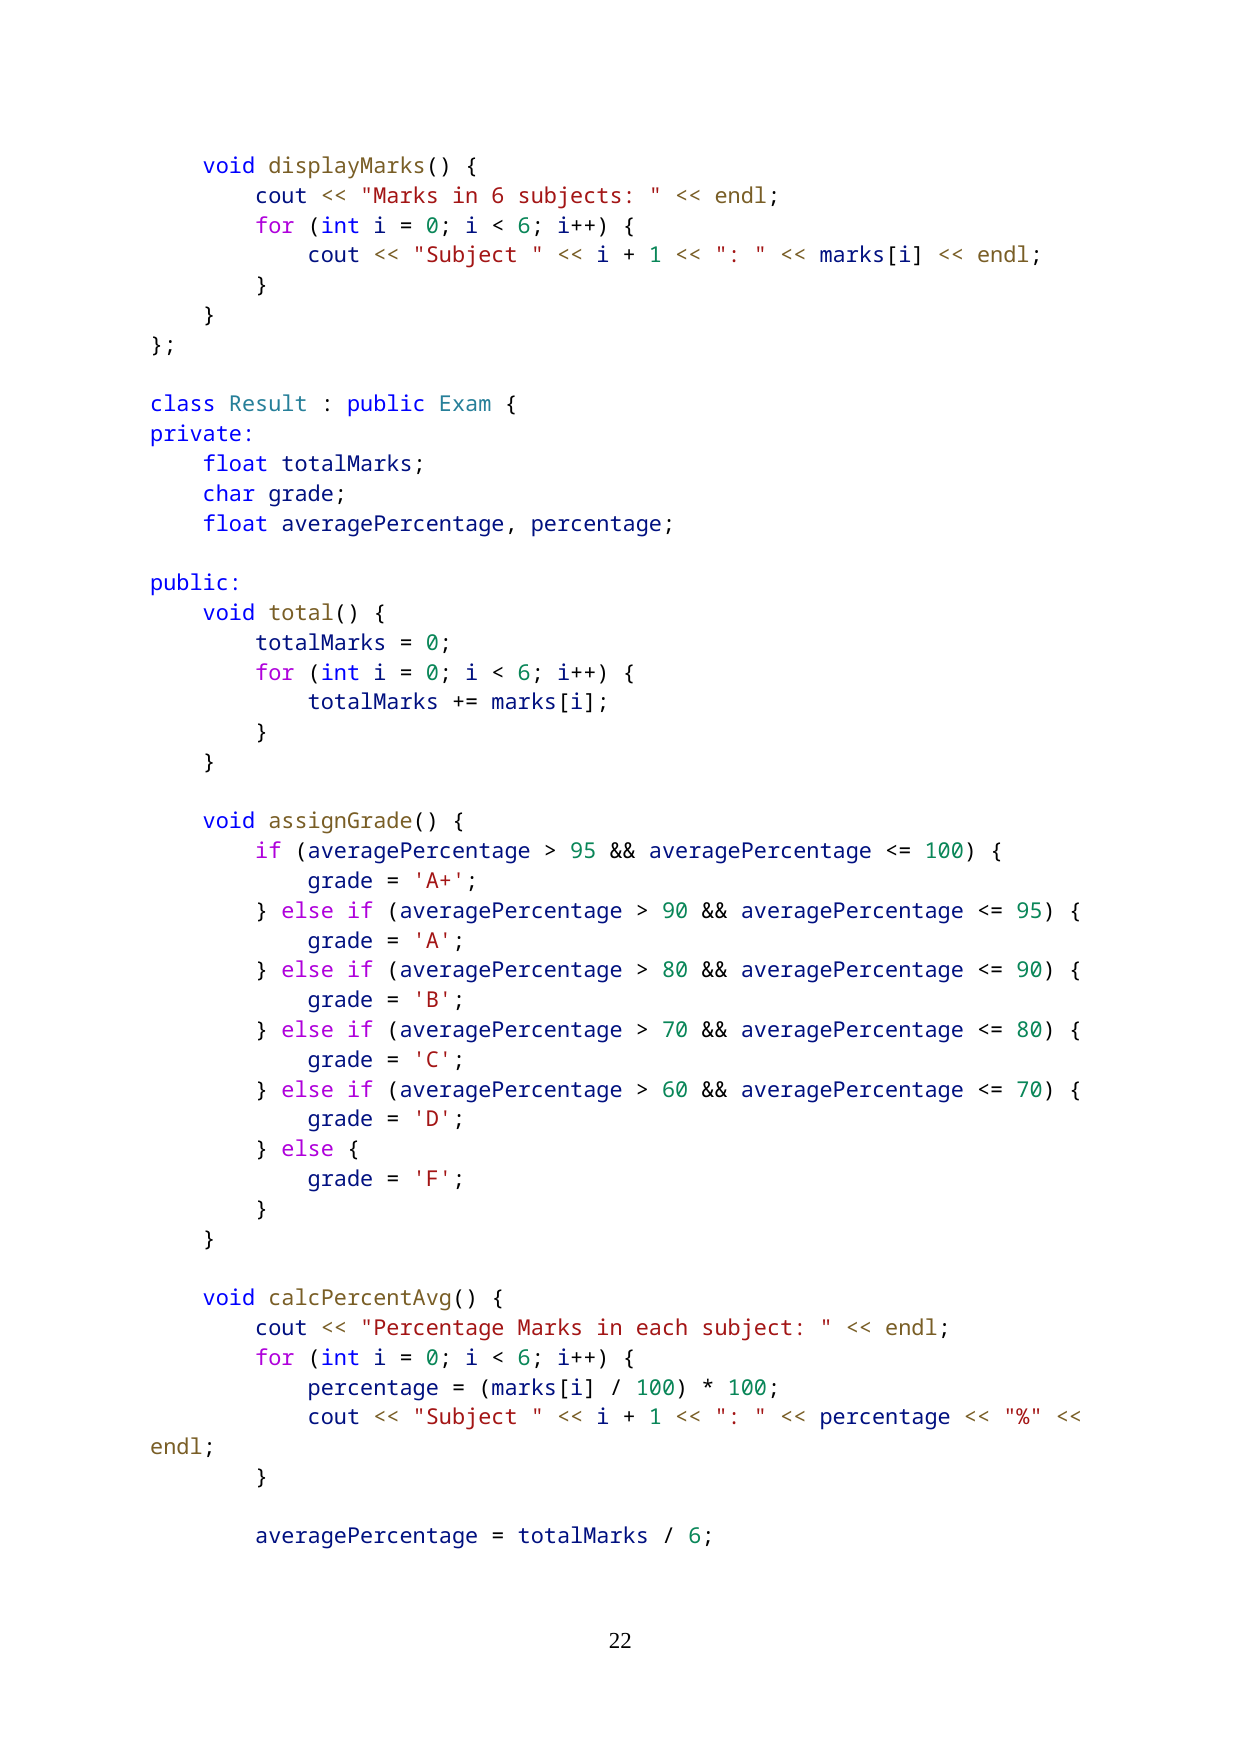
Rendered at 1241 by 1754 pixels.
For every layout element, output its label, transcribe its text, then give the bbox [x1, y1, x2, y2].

text grade = 'D'; [150, 1103, 1090, 1133]
text char grade; [150, 478, 1090, 507]
text grade = 'B'; [150, 984, 1090, 1014]
text percentage = (marks[i] / 100) * 100; [150, 1371, 1090, 1401]
text grade = 'F'; [150, 1163, 1090, 1193]
text cout << "Subject " << i + 1 << ": " << percentage << "%" << endl; [150, 1401, 1090, 1461]
text for (int i = 0; i < 6; i++) { [150, 656, 1090, 686]
text totalMarks = 0; [150, 627, 1090, 656]
text } else if (averagePercentage > 60 && averagePercentage <= 70) { [150, 1073, 1090, 1103]
text float totalMarks; [150, 448, 1090, 478]
text } [150, 716, 1090, 746]
text } else if (averagePercentage > 90 && averagePercentage <= 95) { [150, 895, 1090, 924]
text cout << "Marks in 6 subjects: " << endl; [150, 180, 1090, 209]
text grade = 'A'; [150, 924, 1090, 954]
text void calcPercentAvg() { [150, 1282, 1090, 1312]
text } else if (averagePercentage > 70 && averagePercentage <= 80) { [150, 1014, 1090, 1044]
text for (int i = 0; i < 6; i++) { [150, 209, 1090, 239]
text grade = 'C'; [150, 1044, 1090, 1073]
text void displayMarks() { [150, 150, 1090, 180]
text } [150, 299, 1090, 329]
text } else { [150, 1133, 1090, 1163]
text } [150, 1193, 1090, 1222]
text cout << "Percentage Marks in each subject: " << endl; [150, 1312, 1090, 1342]
text } [150, 1222, 1090, 1252]
text private: [150, 418, 1090, 448]
text averagePercentage = totalMarks / 6; [150, 1520, 1090, 1550]
text totalMarks += marks[i]; [150, 686, 1090, 716]
text if (averagePercentage > 95 && averagePercentage <= 100) { [150, 835, 1090, 865]
text class Result : public Exam { [150, 388, 1090, 418]
text void total() { [150, 597, 1090, 627]
text grade = 'A+'; [150, 865, 1090, 895]
text for (int i = 0; i < 6; i++) { [150, 1342, 1090, 1371]
text cout << "Subject " << i + 1 << ": " << marks[i] << endl; [150, 239, 1090, 269]
text float averagePercentage, percentage; [150, 507, 1090, 537]
text } [150, 1461, 1090, 1491]
text public: [150, 567, 1090, 597]
text } [150, 269, 1090, 299]
text }; [150, 329, 1090, 358]
text } [150, 746, 1090, 776]
text } else if (averagePercentage > 80 && averagePercentage <= 90) { [150, 954, 1090, 984]
text void assignGrade() { [150, 805, 1090, 835]
